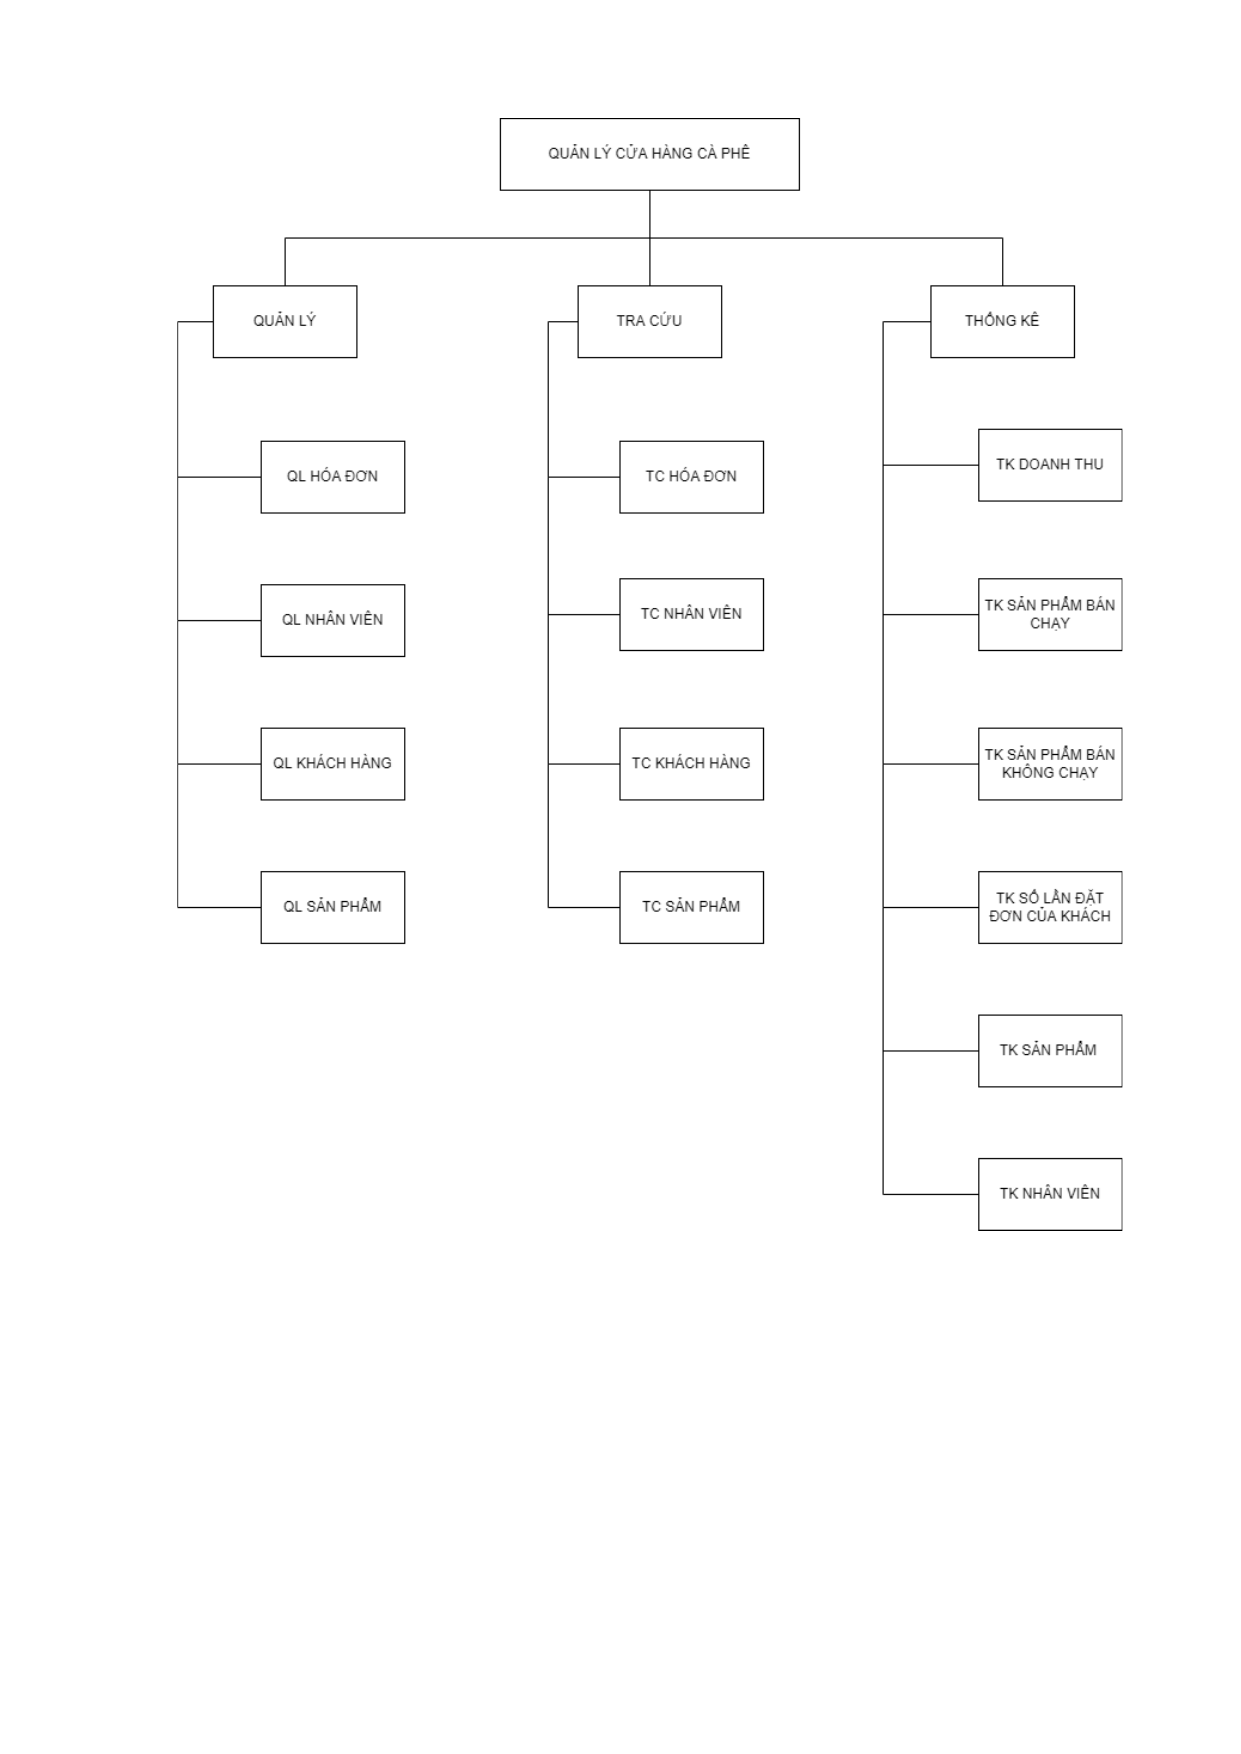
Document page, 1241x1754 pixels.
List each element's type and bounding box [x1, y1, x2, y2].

picture [177, 118, 1123, 1231]
